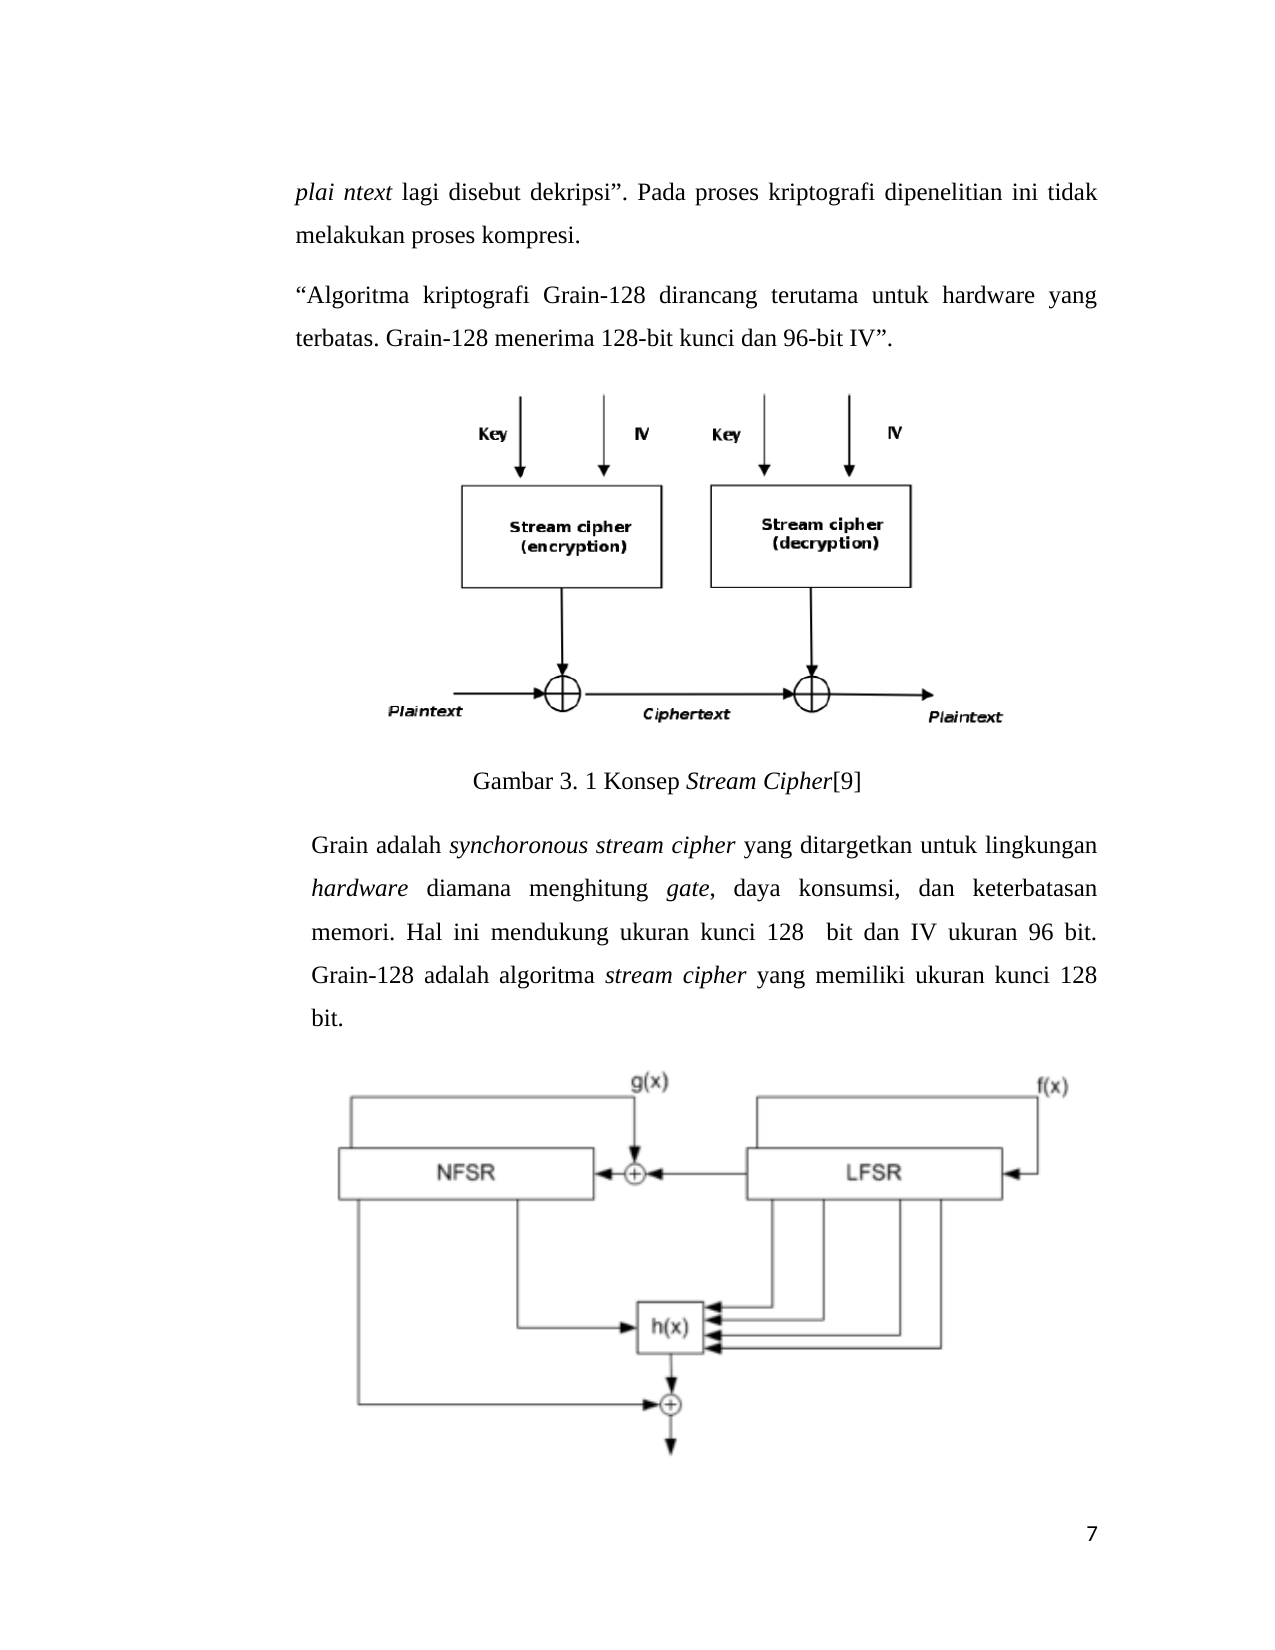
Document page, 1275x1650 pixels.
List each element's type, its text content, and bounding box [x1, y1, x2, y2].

picture [331, 1062, 1078, 1467]
text “Algoritma kriptografi Grain-128 dirancang terutama untuk hardware yang terbatas. Grain-128 menerima 128-bit kunci dan 96-bit IV”. [295, 280, 1098, 352]
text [295, 177, 1098, 249]
text Gambar 3. 1 Konsep Stream Cipher[9] [236, 766, 1098, 795]
text Grain adalah synchoronous stream cipher yang ditargetkan untuk lingkungan hardware diamana menghitung gate, daya konsumsi, dan keterbatasan memori. Hal ini mendukung ukuran kunci 128 bit dan IV ukuran 96 bit. Grain-128 adalah algoritma stream cipher yang memiliki ukuran kunci 128 bit. [311, 830, 1098, 1032]
picture [370, 383, 1023, 736]
